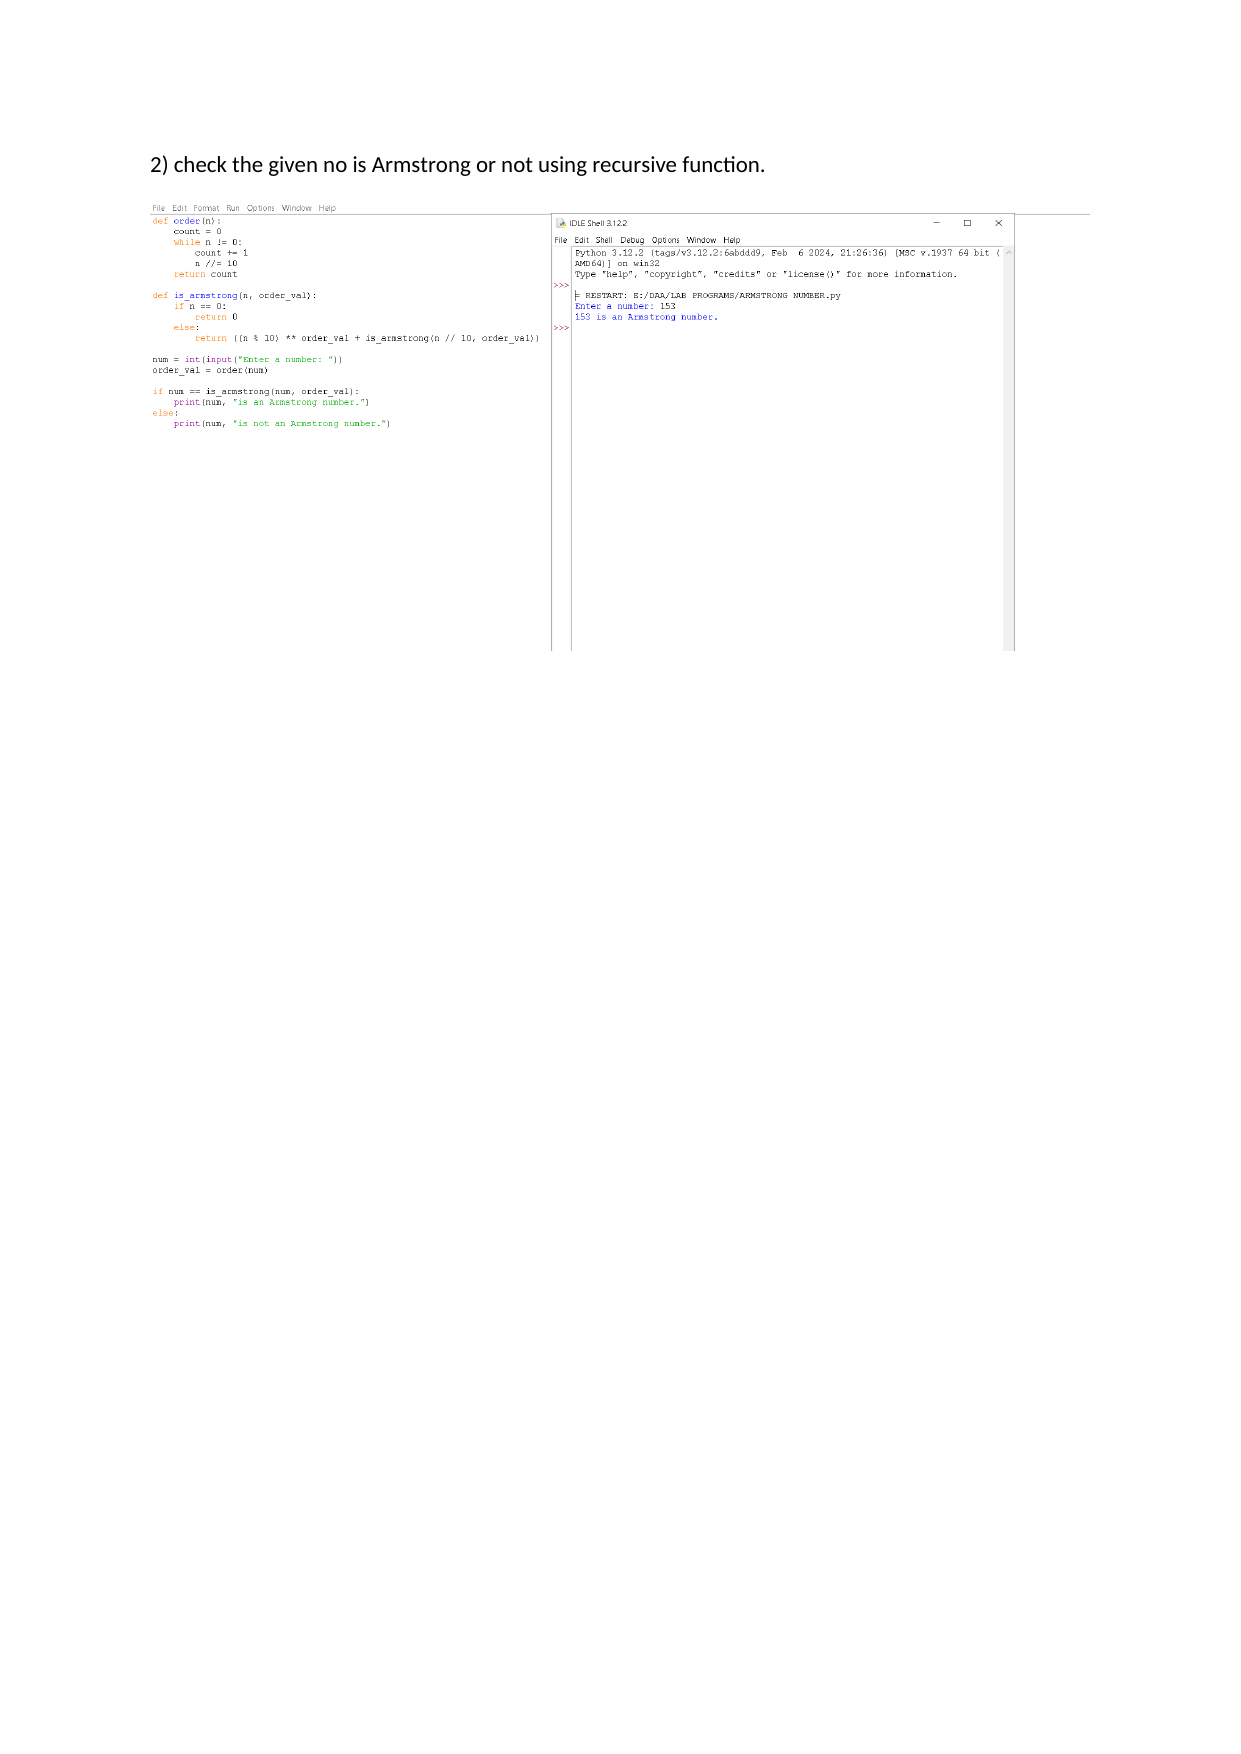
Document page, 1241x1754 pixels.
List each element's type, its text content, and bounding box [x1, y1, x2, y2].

picture [150, 203, 1091, 651]
text 2) check the given no is Armstrong or not using recursive function. [150, 150, 1090, 178]
